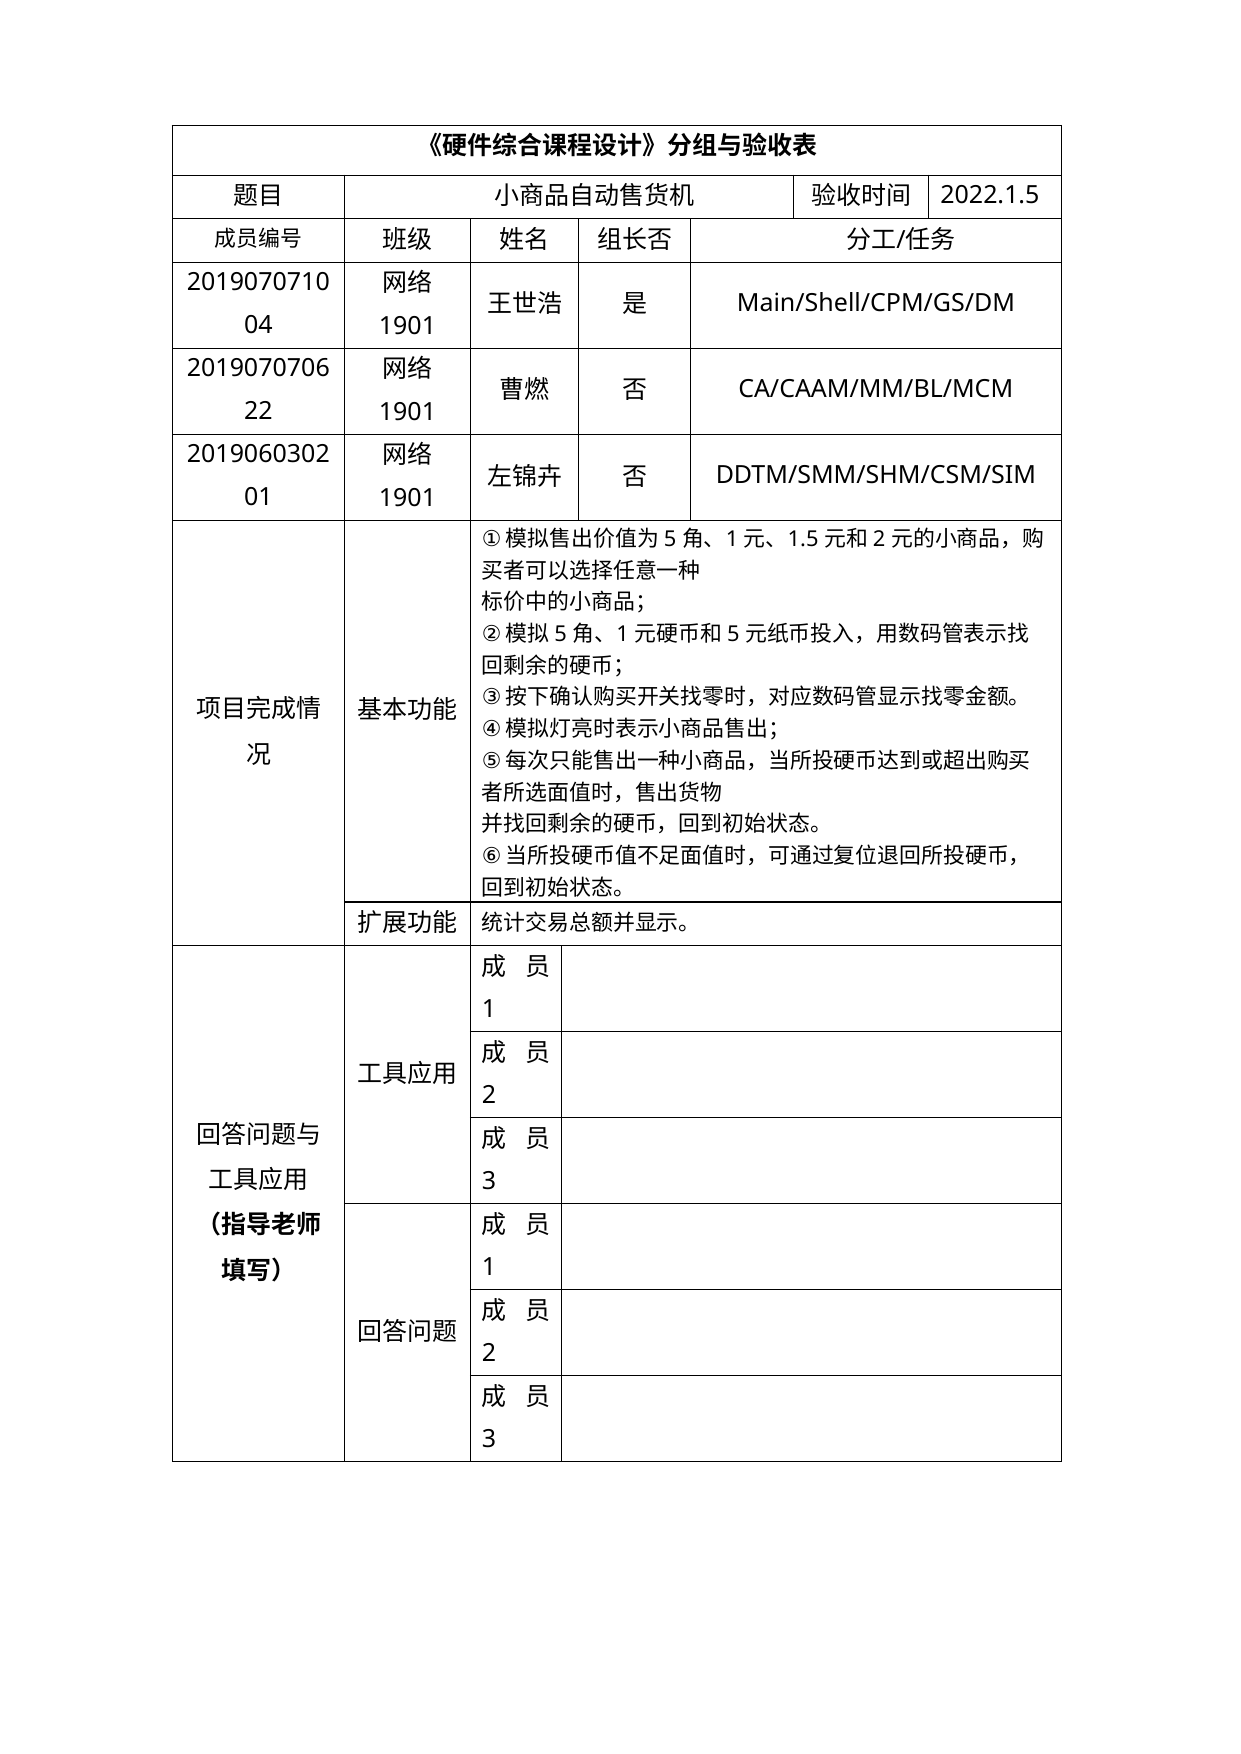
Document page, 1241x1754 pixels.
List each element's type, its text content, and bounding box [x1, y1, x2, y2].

table_cell 项目完成情况 [173, 521, 344, 945]
table_cell [562, 1376, 1061, 1461]
table_cell 2022.1.5 [929, 176, 1061, 218]
table_cell ①模拟售出价值为 5 角、1 元、1.5 元和 2 元的小商品，购买者可以选择任意一种 标价中的小商品； ②模拟 5 角、1 元硬币和 5 元纸币投入，用数码管表示找回剩余的硬币； ③按下确认购买开关找零时，对应数码管显示找零金额。 ④模拟灯亮时表示小商品售出； ⑤每次只能售出一种小商品，当所投硬币达到或超出购买者所选面值时，售出货物 并找回剩余的硬币，回到初始状态。 ⑥当所投硬币值不足面值时，可通过复位退回所投硬币，回到初始状态。 [471, 521, 1061, 901]
table_cell CA/CAAM/MM/BL/MCM [691, 349, 1061, 434]
table_cell 成员编号 [173, 219, 344, 262]
table_cell 回答问题 [345, 1204, 470, 1461]
table_cell 成员1 [471, 946, 561, 1031]
table_cell Main/Shell/CPM/GS/DM [691, 263, 1061, 348]
table_cell 网络1901 [345, 263, 470, 348]
table_cell 成员2 [471, 1032, 561, 1117]
table_cell 成员2 [471, 1290, 561, 1375]
table_cell 题目 [173, 176, 344, 218]
table_cell 扩展功能 [345, 903, 470, 945]
table_cell 201906030201 [173, 435, 344, 520]
table_cell 分工/任务 [691, 219, 1061, 262]
table_cell 验收时间 [794, 176, 928, 218]
table_cell 201907070622 [173, 349, 344, 434]
table_header 《硬件综合课程设计》分组与验收表 [173, 126, 1061, 174]
table_cell 回答问题与工具应用（指导老师填写） [173, 946, 344, 1461]
table_cell 否 [579, 349, 690, 434]
table_cell 网络1901 [345, 349, 470, 434]
table_cell [562, 1290, 1061, 1375]
table_cell 小商品自动售货机 [345, 176, 793, 218]
table_cell 班级 [345, 219, 470, 262]
table_cell 成员3 [471, 1376, 561, 1461]
table_cell [562, 1118, 1061, 1203]
table_cell 成员1 [471, 1204, 561, 1289]
table_cell 201907071004 [173, 263, 344, 348]
table_cell 左锦卉 [471, 435, 578, 520]
table_cell 网络1901 [345, 435, 470, 520]
table_cell [562, 1204, 1061, 1289]
table_cell [562, 1032, 1061, 1117]
table_cell 姓名 [471, 219, 578, 262]
table_cell [562, 946, 1061, 1031]
table_cell 组长否 [579, 219, 690, 262]
table_cell 统计交易总额并显示。 [471, 903, 1061, 945]
table_cell 工具应用 [345, 946, 470, 1203]
table_cell 是 [579, 263, 690, 348]
table_cell 基本功能 [345, 521, 470, 901]
table_cell DDTM/SMM/SHM/CSM/SIM [691, 435, 1061, 520]
table_cell 王世浩 [471, 263, 578, 348]
table_cell 成员3 [471, 1118, 561, 1203]
table_cell 曹燃 [471, 349, 578, 434]
table_cell 否 [579, 435, 690, 520]
